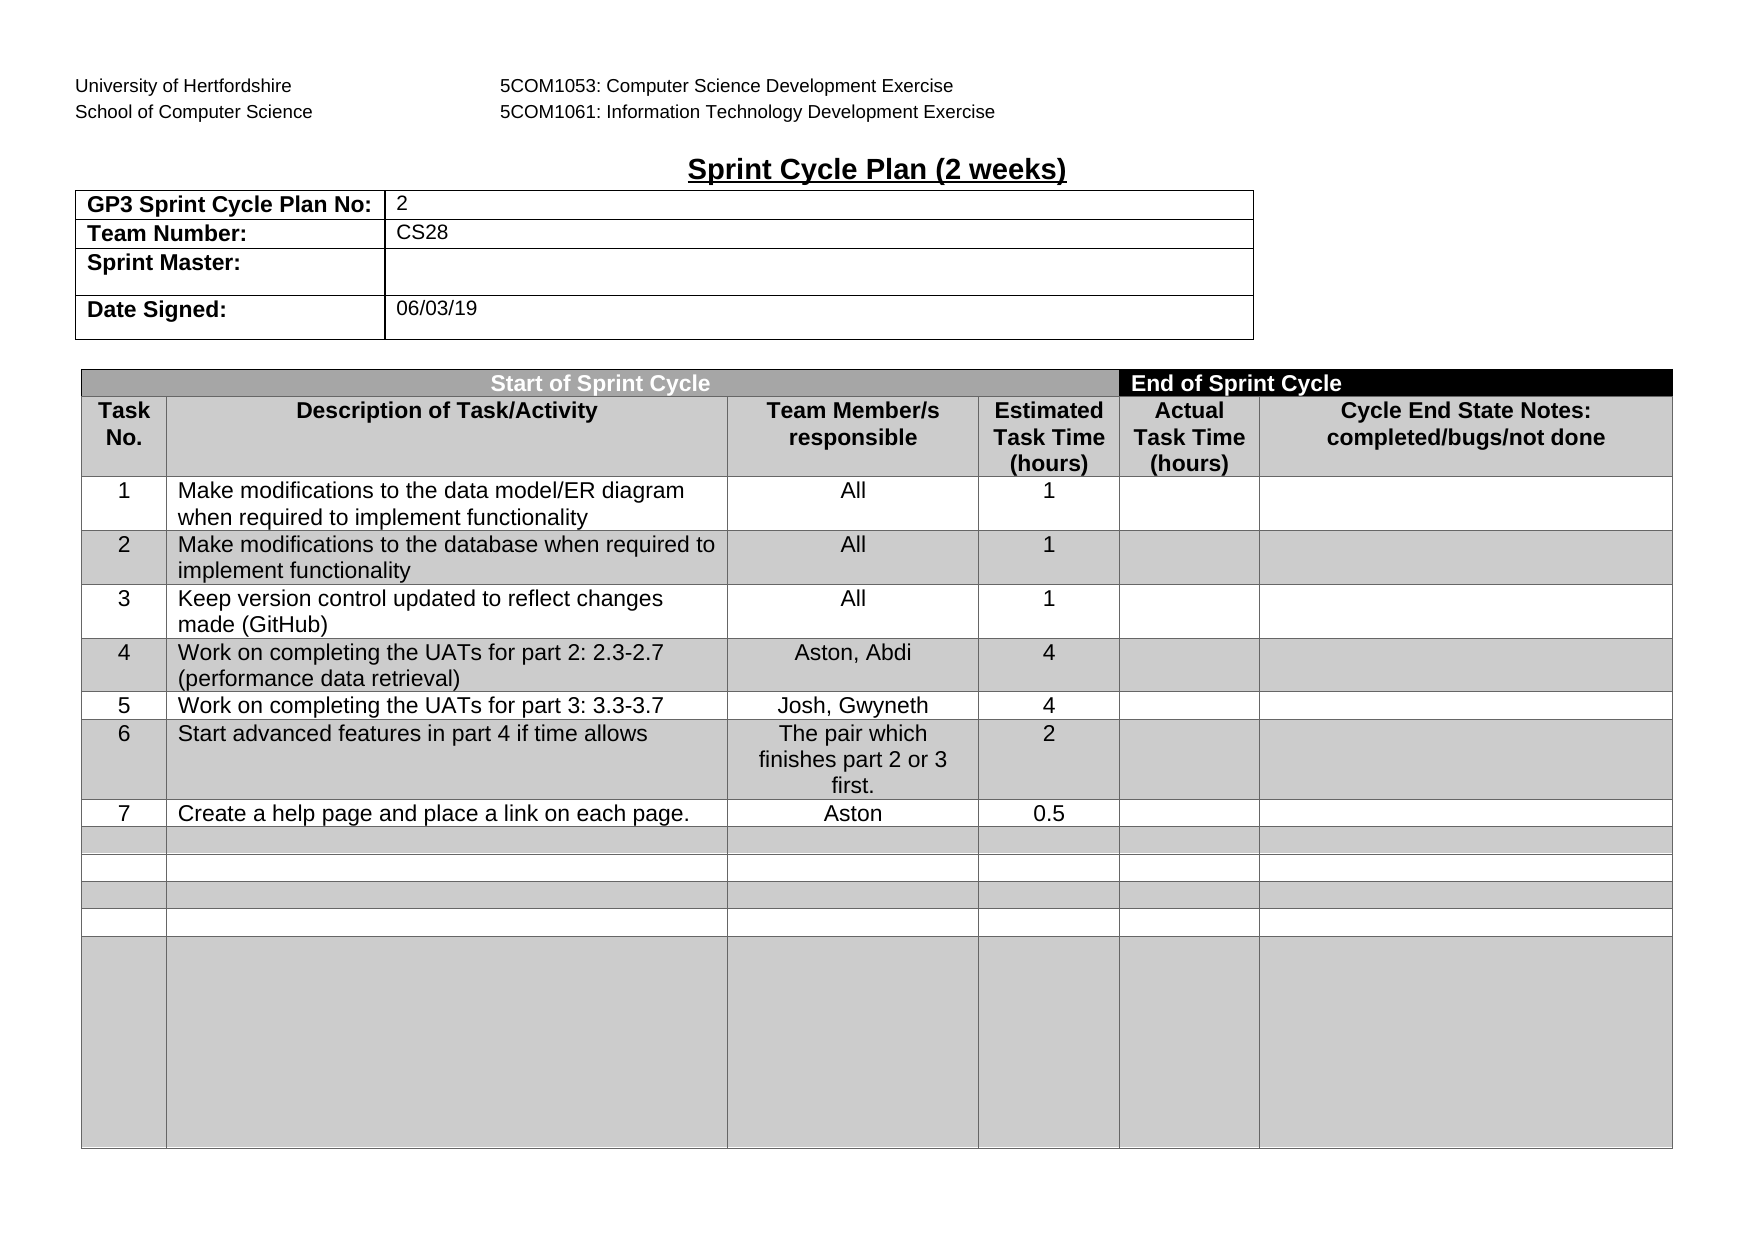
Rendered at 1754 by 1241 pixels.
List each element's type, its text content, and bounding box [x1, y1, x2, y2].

table_cell 1 [979, 585, 1119, 637]
table_cell [167, 827, 727, 853]
table_cell Make modifications to the data model/ER diagram when required to implement functionality [167, 477, 727, 530]
table_cell [979, 855, 1119, 881]
table_cell All [728, 477, 978, 530]
table_cell [386, 249, 1253, 295]
table_cell 2 [979, 720, 1119, 799]
table_cell Actual Task Time (hours) [1120, 397, 1259, 476]
table_cell [979, 827, 1119, 853]
table_cell The pair which finishes part 2 or 3 first. [728, 720, 978, 799]
table_cell 0.5 [979, 800, 1119, 826]
table_cell [82, 909, 166, 936]
table_header Start of Sprint Cycle [82, 370, 1119, 396]
table_cell [1120, 531, 1259, 584]
table_cell Date Signed: [76, 296, 384, 339]
table_cell [728, 937, 978, 1147]
text Sprint Cycle Plan (2 weeks) [75, 152, 1679, 186]
table_cell [1120, 909, 1259, 936]
table_cell [1260, 531, 1672, 584]
table_cell [82, 937, 166, 1147]
table_cell Task No. [82, 397, 166, 476]
text School of Computer Science 5COM1061: Information Technology Development Exercise [75, 101, 1679, 122]
table_cell 5 [82, 692, 166, 718]
table_cell [167, 937, 727, 1147]
table_cell Make modifications to the database when required to implement functionality [167, 531, 727, 584]
table_cell [728, 882, 978, 908]
table_cell Sprint Master: [76, 249, 384, 295]
table_cell [167, 882, 727, 908]
table_cell Cycle End State Notes: completed/bugs/not done [1260, 397, 1672, 476]
table_cell [1120, 639, 1259, 691]
table_cell [82, 827, 166, 853]
table_cell Team Member/s responsible [728, 397, 978, 476]
table_cell Description of Task/Activity [167, 397, 727, 476]
table_cell [1260, 937, 1672, 1147]
table_cell Start advanced features in part 4 if time allows [167, 720, 727, 799]
table_cell [167, 855, 727, 881]
table_cell [1120, 800, 1259, 826]
table_cell [1120, 477, 1259, 530]
table_cell [979, 882, 1119, 908]
table_cell [1260, 855, 1672, 881]
table_cell [979, 909, 1119, 936]
table_cell [1260, 477, 1672, 530]
table_cell [1260, 720, 1672, 799]
table_header GP3 Sprint Cycle Plan No: [76, 191, 384, 219]
table_cell [1120, 882, 1259, 908]
table_cell [1260, 827, 1672, 853]
table_cell [728, 909, 978, 936]
table_cell Aston, Abdi [728, 639, 978, 691]
table_cell [82, 855, 166, 881]
table_cell [82, 882, 166, 908]
table_cell [1260, 800, 1672, 826]
table_cell [1120, 855, 1259, 881]
table_cell Work on completing the UATs for part 2: 2.3-2.7 (performance data retrieval) [167, 639, 727, 691]
table_cell [1120, 585, 1259, 637]
table_cell 7 [82, 800, 166, 826]
table_cell 4 [979, 639, 1119, 691]
table_cell [1120, 827, 1259, 853]
table_cell [728, 855, 978, 881]
table_cell [1260, 692, 1672, 718]
table_cell [1120, 720, 1259, 799]
table_cell [167, 909, 727, 936]
table_cell 1 [979, 477, 1119, 530]
table_cell Work on completing the UATs for part 3: 3.3-3.7 [167, 692, 727, 718]
table_cell 1 [82, 477, 166, 530]
table_cell Create a help page and place a link on each page. [167, 800, 727, 826]
table_header End of Sprint Cycle [1120, 370, 1672, 396]
table_cell Josh, Gwyneth [728, 692, 978, 718]
table_cell Estimated Task Time (hours) [979, 397, 1119, 476]
table_cell 4 [82, 639, 166, 691]
table_cell [1260, 585, 1672, 637]
table_cell 06/03/19 [386, 296, 1253, 339]
table_cell All [728, 531, 978, 584]
table_cell 6 [82, 720, 166, 799]
text University of Hertfordshire 5COM1053: Computer Science Development Exercise [75, 75, 1679, 97]
table_cell [1260, 882, 1672, 908]
table_cell [1120, 937, 1259, 1147]
table_cell 3 [82, 585, 166, 637]
table_cell 2 [82, 531, 166, 584]
table_header 2 [386, 191, 1253, 219]
table_cell [1260, 639, 1672, 691]
table_cell Aston [728, 800, 978, 826]
table_cell 4 [979, 692, 1119, 718]
table_cell CS28 [386, 220, 1253, 248]
table_cell [979, 937, 1119, 1147]
table_cell [728, 827, 978, 853]
table_cell All [728, 585, 978, 637]
table_cell Team Number: [76, 220, 384, 248]
table_cell Keep version control updated to reflect changes made (GitHub) [167, 585, 727, 637]
table_cell 1 [979, 531, 1119, 584]
table_cell [1260, 909, 1672, 936]
table_cell [1120, 692, 1259, 718]
